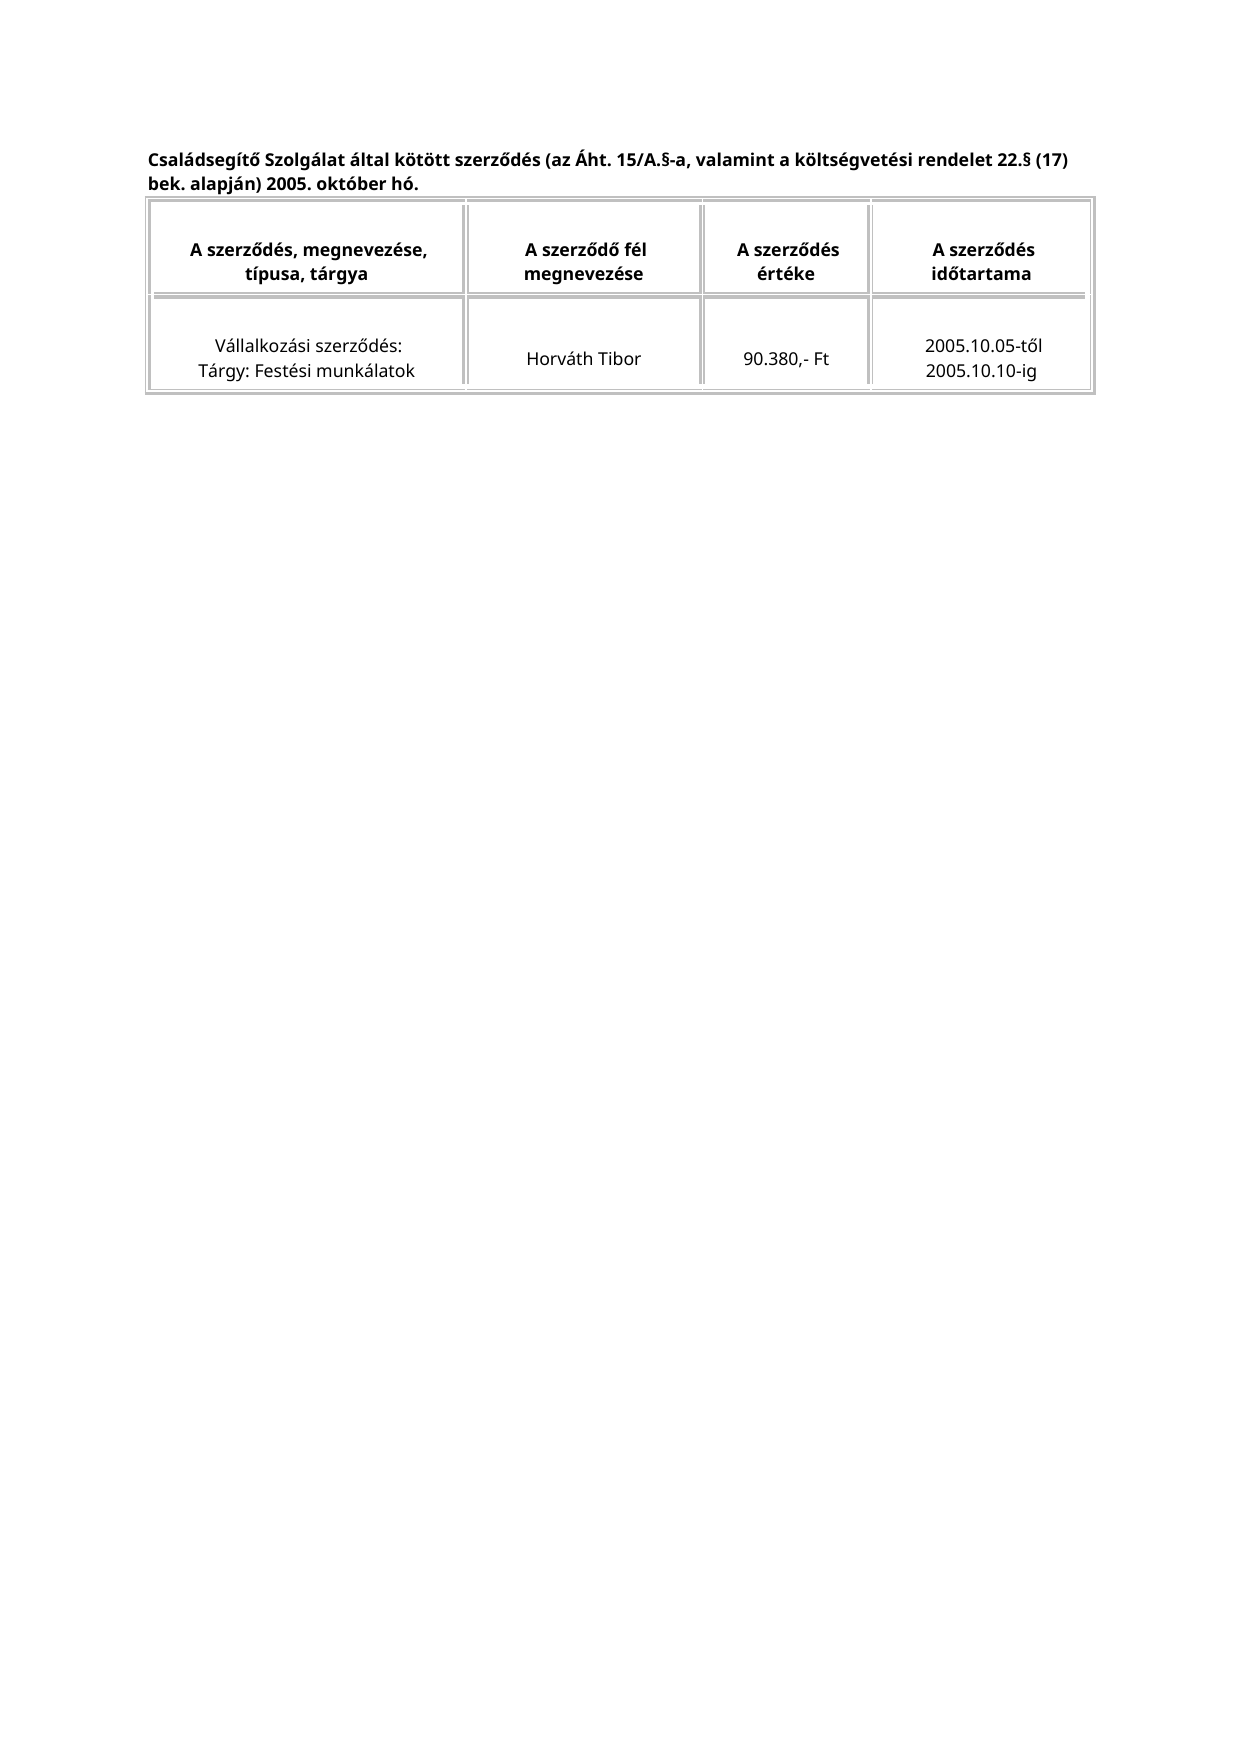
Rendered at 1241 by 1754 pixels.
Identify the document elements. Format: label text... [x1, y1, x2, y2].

table_header A szerződés időtartama [870, 198, 1093, 292]
table_cell 2005.10.05-től 2005.10.10-ig [870, 292, 1093, 388]
text Családsegítő Szolgálat által kötött szerződés (az Áht. 15/A.§-a, valamint a költségvetési rendelet 22.§ (17) bek. alapján) 2005. október hó. [148, 148, 1093, 196]
table_cell Horváth Tibor [465, 292, 702, 388]
table_cell 90.380,- Ft [702, 292, 870, 388]
table_cell Vállalkozási szerződés: Tárgy: Festési munkálatok [148, 292, 465, 388]
table_header A szerződő fél megnevezése [465, 198, 702, 292]
table_header A szerződés értéke [702, 198, 870, 292]
table_header A szerződés, megnevezése, típusa, tárgya [151, 202, 465, 292]
